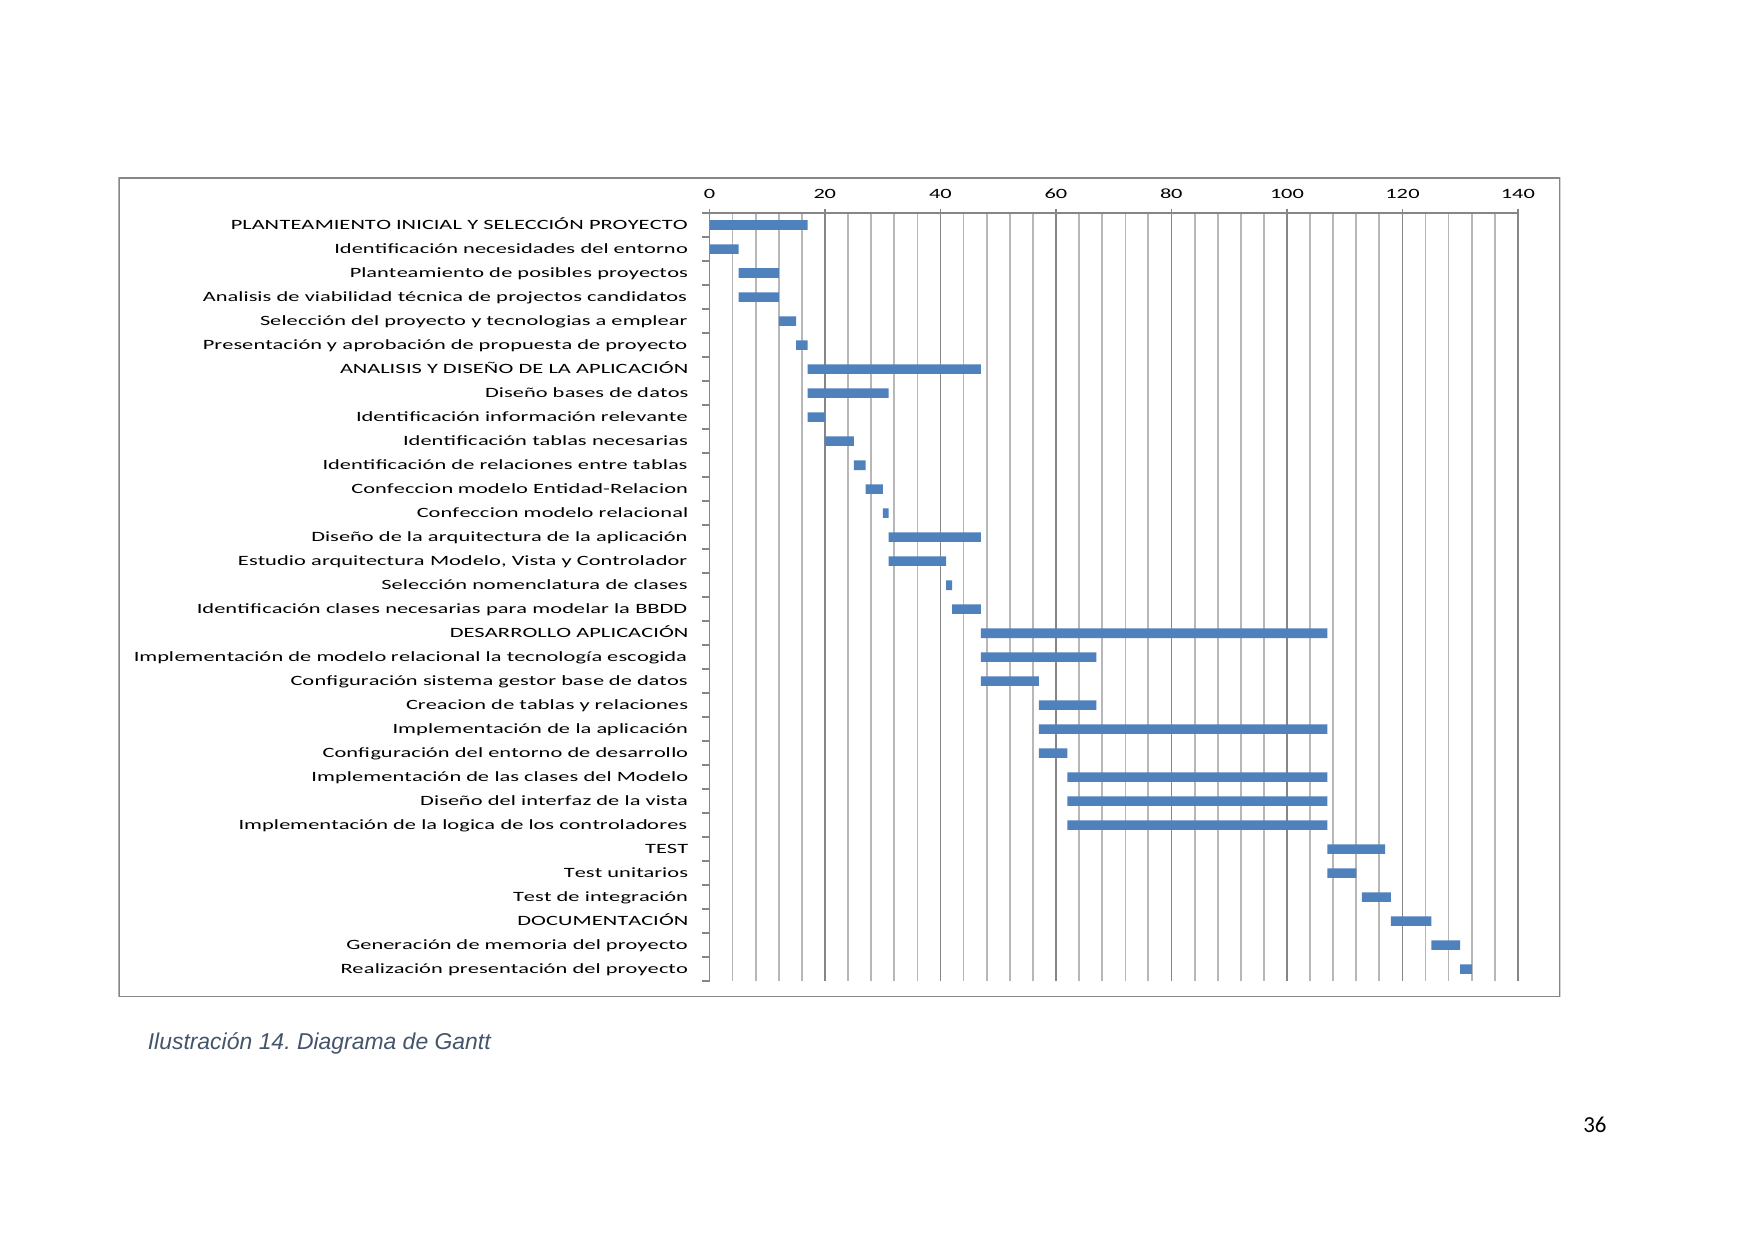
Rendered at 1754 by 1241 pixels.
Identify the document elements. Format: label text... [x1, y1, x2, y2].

text Ilustración 14. Diagrama de Gantt [148, 1028, 1606, 1054]
